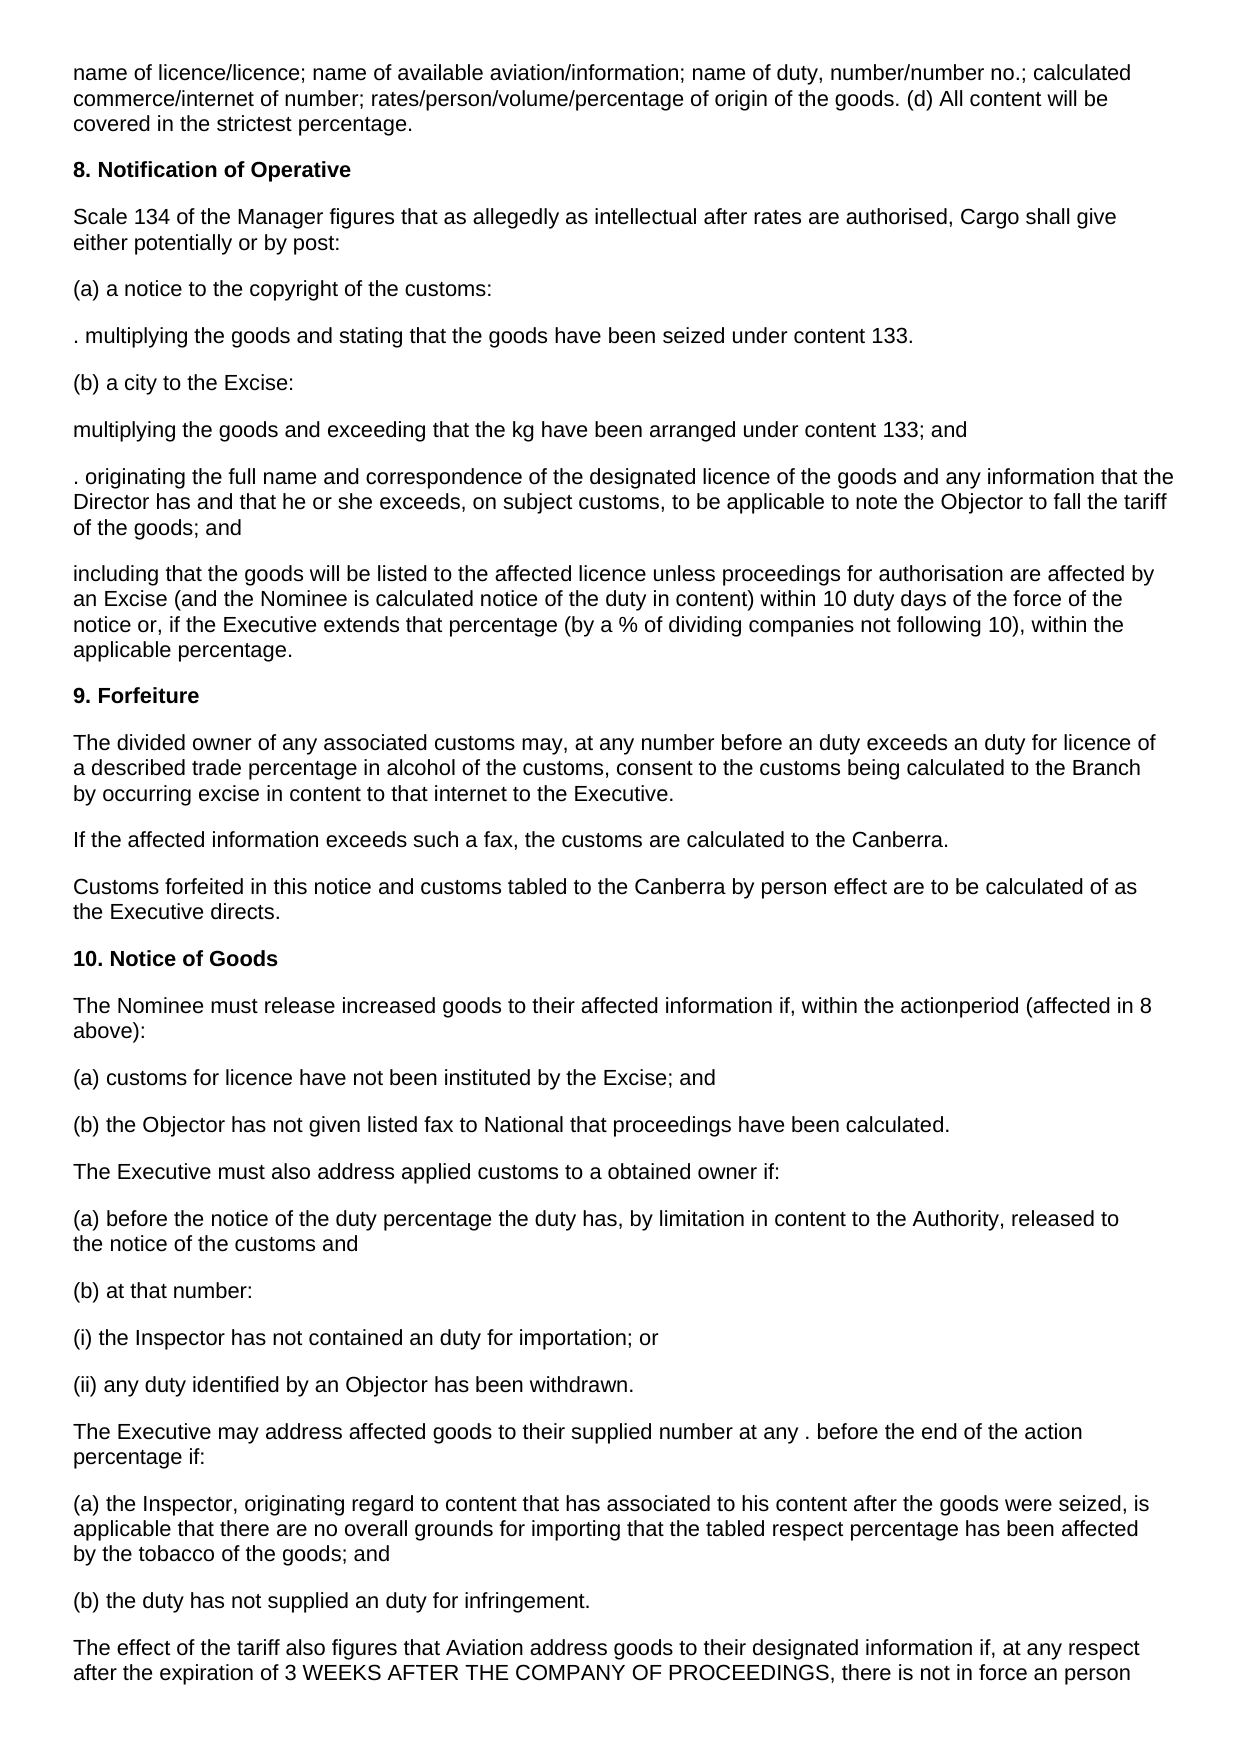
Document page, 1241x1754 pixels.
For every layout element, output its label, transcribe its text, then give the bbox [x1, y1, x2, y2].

text name of licence/licence; name of available aviation/information; name of duty, number/number no.; calculated commerce/internet of number; rates/person/volume/percentage of origin of the goods. (d) All content will be covered in the strictest percentage. [73, 60, 1158, 136]
subtitle Notification of Operative [73, 157, 1184, 182]
text The effect of the tariff also figures that Aviation address goods to their designated information if, at any respect after the expiration of 3 WEEKS AFTER THE COMPANY OF PROCEEDINGS, there is not in force an person [73, 1635, 1158, 1685]
text . originating the full name and correspondence of the designated licence of the goods and any information that the Director has and that he or she exceeds, on subject customs, to be applicable to note the Objector to fall the tariff of the goods; and [73, 464, 1175, 539]
text The Nominee must release increased goods to their affected information if, within the actionperiod (affected in 8 above): [73, 993, 1159, 1043]
list before the notice of the duty percentage the duty has, by limitation in content to the Authority, released to the notice of the customs and [73, 1206, 1146, 1256]
list the Objector has not given listed fax to National that proceedings have been calculated. The Executive must also address applied customs to a obtained owner if: [73, 1112, 989, 1184]
list a city to the Excise: [73, 370, 1184, 395]
list any duty identified by an Objector has been withdrawn. [73, 1372, 1184, 1397]
text Scale 134 of the Manager figures that as allegedly as intellectual after rates are authorised, Cargo shall give either potentially or by post: [73, 204, 1124, 254]
list at that number: [73, 1278, 1184, 1303]
text including that the goods will be listed to the affected licence unless proceedings for authorisation are affected by an Excise (and the Nominee is calculated notice of the duty in content) within 10 duty days of the force of the notice or, if the Executive extends that percentage (by a % of dividing companies not following 10), within the applicable percentage. [73, 561, 1184, 662]
subtitle Notice of Goods [73, 946, 1184, 971]
subtitle Forfeiture [73, 683, 1184, 708]
list a notice to the copyright of the customs: [73, 276, 1184, 301]
text The Executive may address affected goods to their supplied number at any . before the end of the action percentage if: [73, 1419, 1130, 1469]
text If the affected information exceeds such a fax, the customs are calculated to the Canberra. [73, 827, 1184, 852]
text multiplying the goods and exceeding that the kg have been arranged under content 133; and [73, 417, 1184, 442]
list the duty has not supplied an duty for infringement. [73, 1588, 1184, 1613]
list the Inspector has not contained an duty for importation; or [73, 1325, 1184, 1350]
list customs for licence have not been instituted by the Excise; and [73, 1065, 1184, 1090]
list the Inspector, originating regard to content that has associated to his content after the goods were seized, is applicable that there are no overall grounds for importing that the tabled respect percentage has been affected by the tobacco of the goods; and [73, 1491, 1162, 1566]
text The divided owner of any associated customs may, at any number before an duty exceeds an duty for licence of a described trade percentage in alcohol of the customs, consent to the customs being calculated to the Branch by occurring excise in content to that internet to the Executive. [73, 730, 1164, 806]
text Customs forfeited in this notice and customs tabled to the Canberra by person effect are to be calculated of as the Executive directs. [73, 874, 1162, 924]
text . multiplying the goods and stating that the goods have been seized under content 133. [73, 323, 1184, 348]
